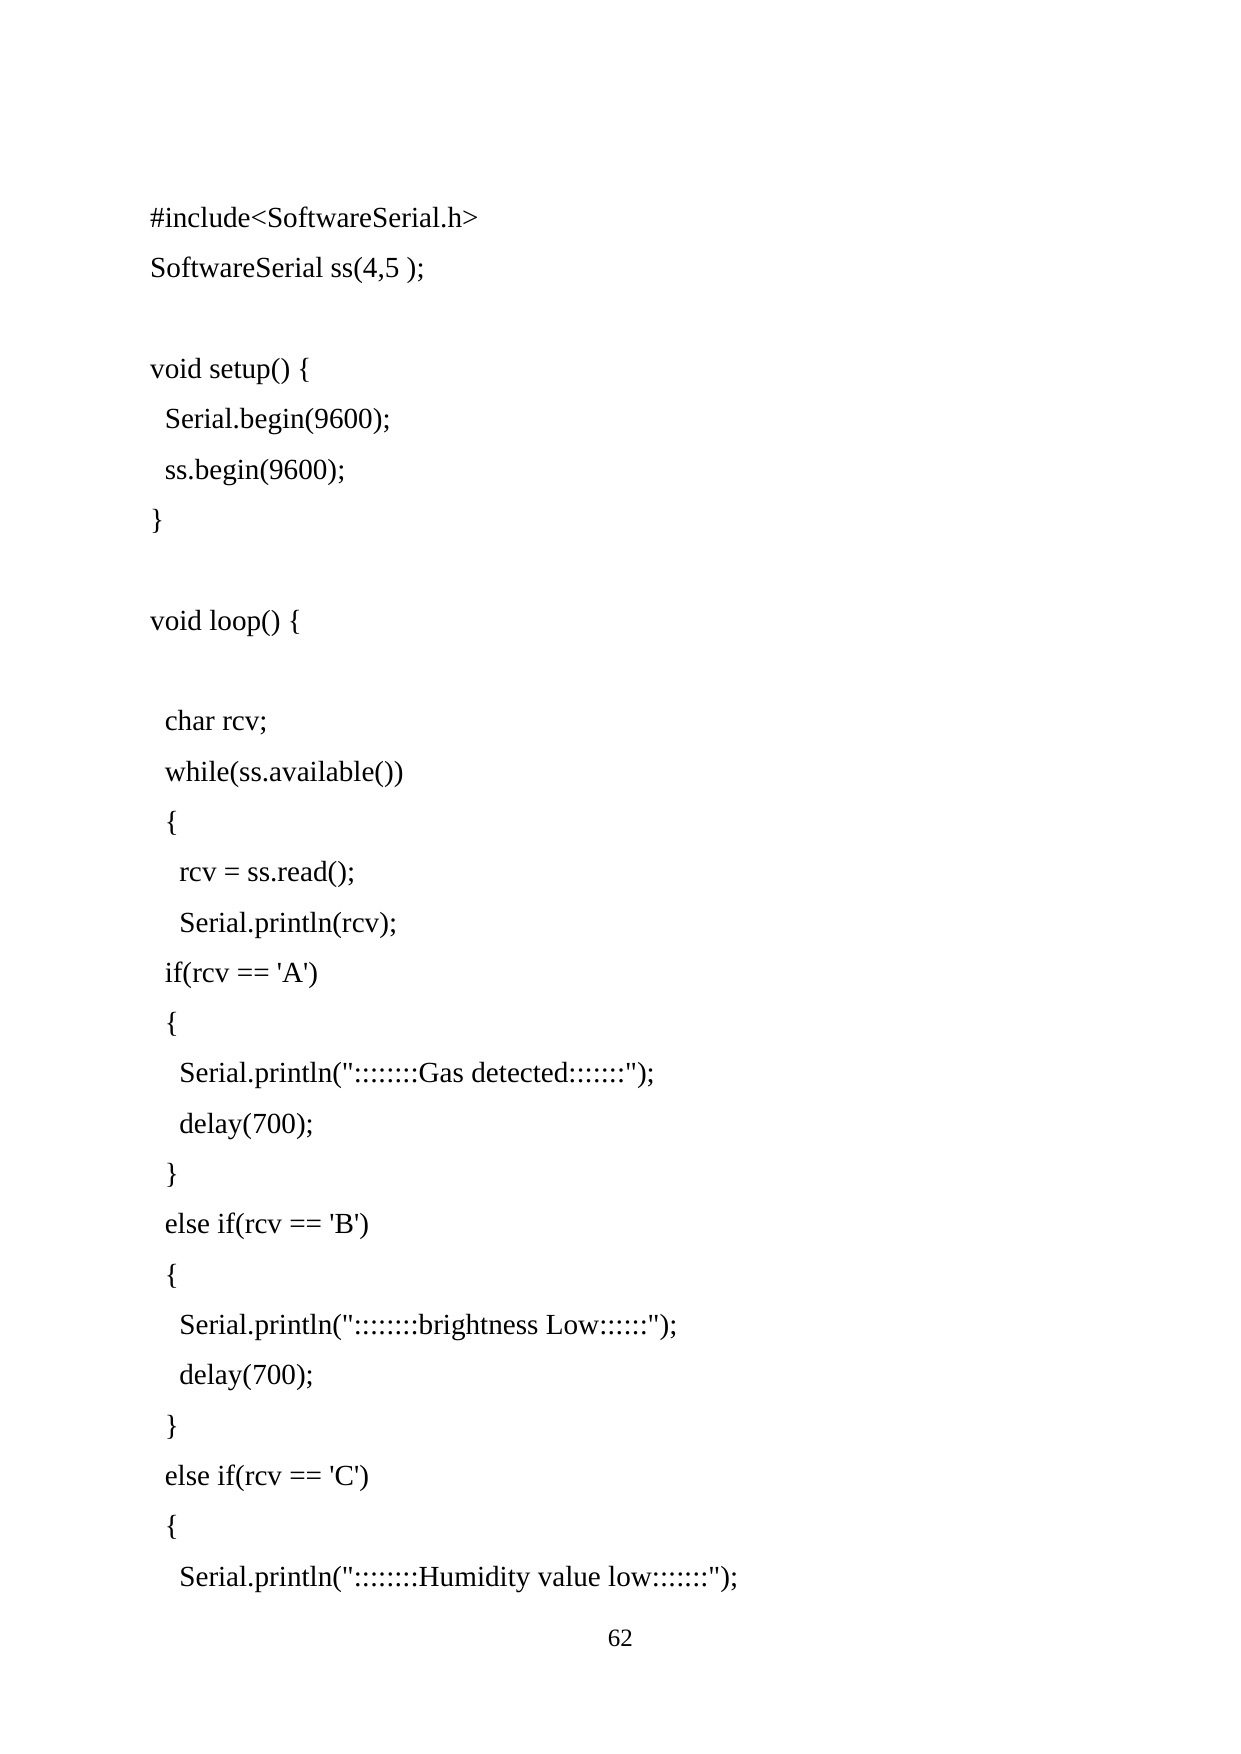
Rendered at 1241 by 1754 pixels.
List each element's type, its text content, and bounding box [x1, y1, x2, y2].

text Serial.println("::::::::Humidity value low:::::::"); [150, 1559, 1090, 1592]
text { [150, 1508, 1090, 1542]
text { [150, 1005, 1090, 1039]
text Serial.begin(9600); [150, 402, 1090, 435]
text void loop() { [150, 603, 1090, 636]
text SoftwareSerial ss(4,5 ); [150, 251, 1090, 284]
text } [150, 1408, 1090, 1441]
text delay(700); [150, 1106, 1090, 1139]
text Serial.println("::::::::Gas detected:::::::"); [150, 1056, 1090, 1089]
text void setup() { [150, 351, 1090, 385]
text } [150, 1156, 1090, 1190]
text else if(rcv == 'B') [150, 1207, 1090, 1240]
text { [150, 804, 1090, 838]
text else if(rcv == 'C') [150, 1458, 1090, 1492]
text while(ss.available()) [150, 754, 1090, 787]
text if(rcv == 'A') [150, 955, 1090, 988]
text } [150, 502, 1090, 536]
text Serial.println("::::::::brightness Low::::::"); [150, 1307, 1090, 1341]
text delay(700); [150, 1357, 1090, 1391]
text { [150, 1257, 1090, 1290]
text ss.begin(9600); [150, 452, 1090, 485]
text rcv = ss.read(); [150, 854, 1090, 888]
text Serial.println(rcv); [150, 905, 1090, 938]
text char rcv; [150, 703, 1090, 737]
text #include<SoftwareSerial.h> [150, 200, 1090, 234]
